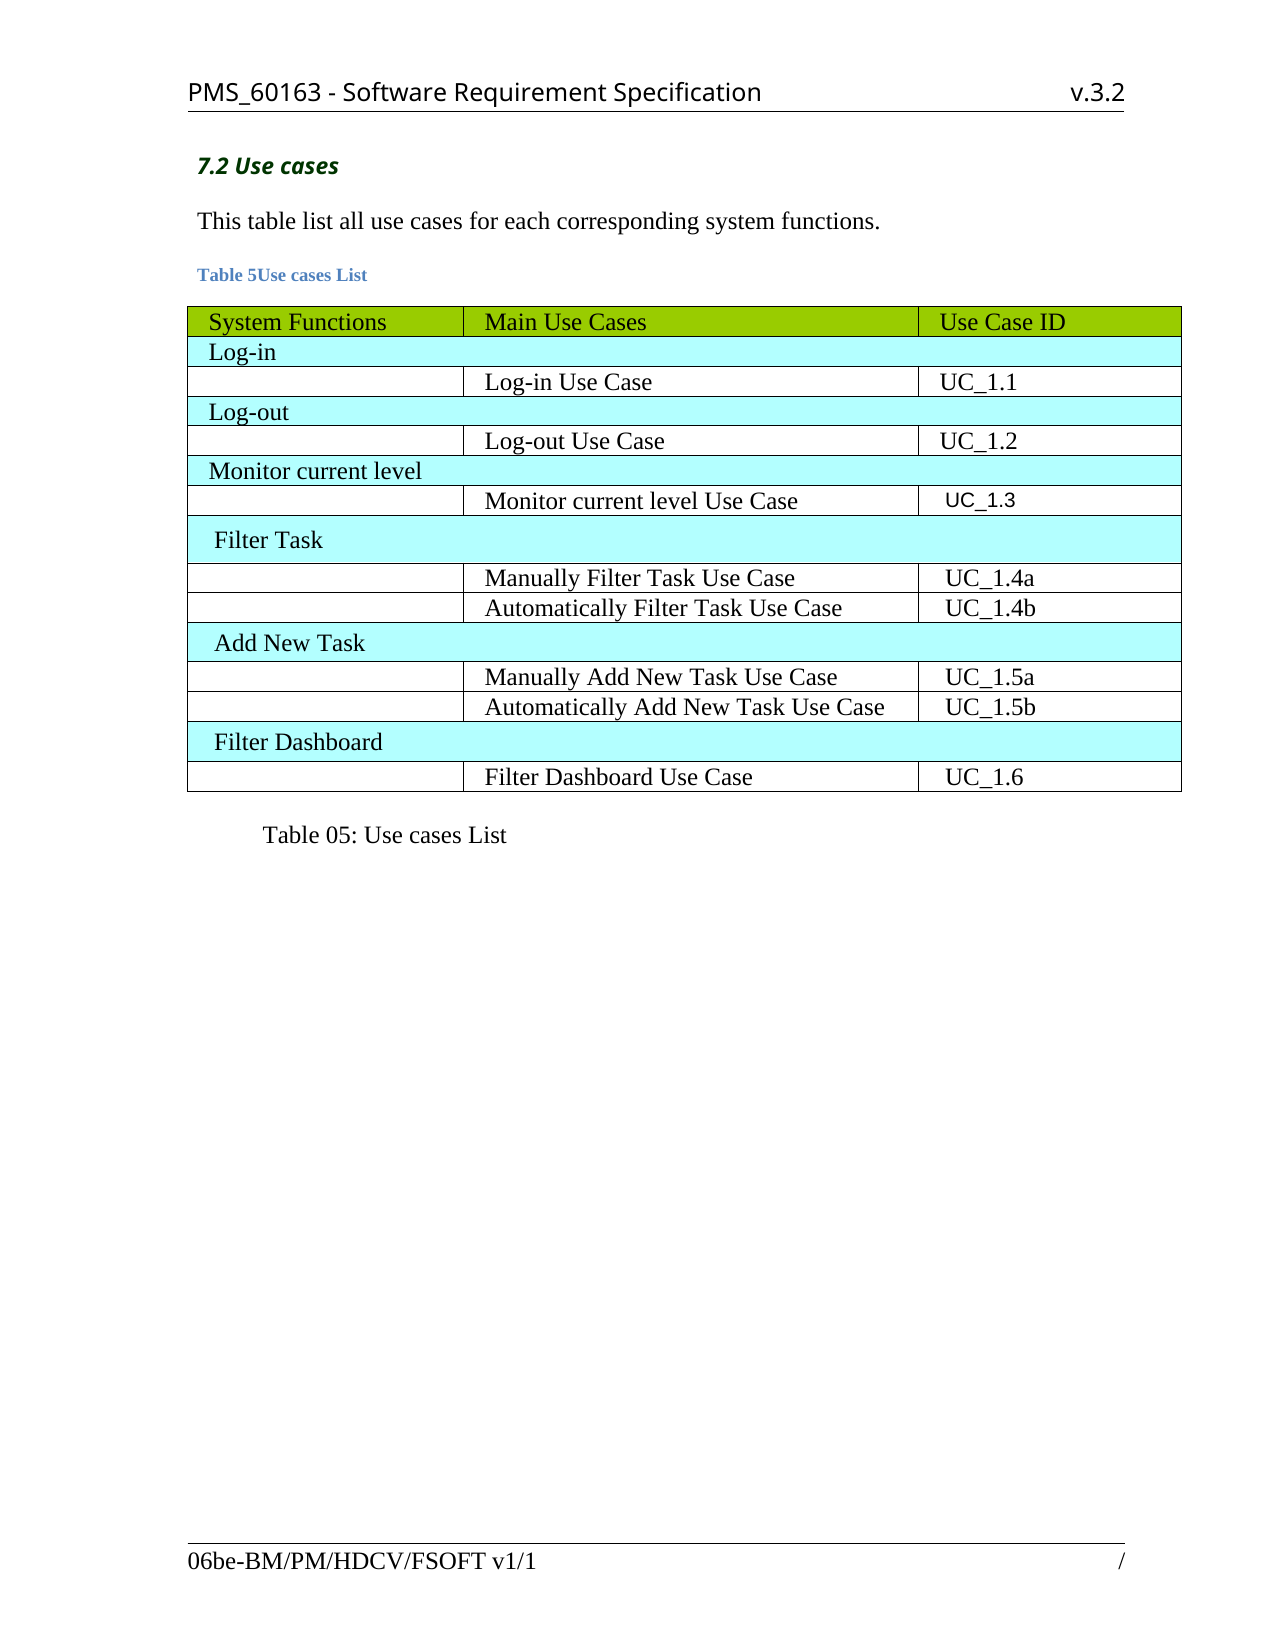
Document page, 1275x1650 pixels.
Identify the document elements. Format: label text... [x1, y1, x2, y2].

table_cell [188, 564, 463, 592]
text Table 5Use cases List [197, 264, 1125, 285]
table_cell Log-in [188, 337, 1181, 366]
table_cell Log-out [188, 397, 1181, 425]
table_cell [188, 762, 463, 791]
table_cell Filter Dashboard [188, 722, 1181, 761]
table_header Main Use Cases [464, 307, 918, 336]
table_cell Filter Dashboard Use Case [464, 762, 918, 791]
table_cell [188, 426, 463, 455]
table_cell Monitor current level [188, 456, 1181, 485]
table_cell UC_1.5a [919, 662, 1181, 691]
table_cell UC_1.4b [919, 593, 1181, 622]
table_cell UC_1.2 [919, 426, 1181, 455]
table_cell UC_1.4a [919, 564, 1181, 592]
table_cell Manually Filter Task Use Case [464, 564, 918, 592]
table_cell Log-out Use Case [464, 426, 918, 455]
table_header System Functions [188, 307, 463, 336]
text Table 05: Use cases List [197, 821, 1125, 849]
table_cell UC_1.3 [919, 486, 1181, 515]
table_cell [188, 486, 463, 515]
table_cell [188, 593, 463, 622]
table_cell Automatically Add New Task Use Case [464, 692, 918, 721]
text This table list all use cases for each corresponding system functions. [197, 206, 1125, 235]
table_cell Monitor current level Use Case [464, 486, 918, 515]
table_cell Filter Task [188, 516, 1181, 562]
table_cell UC_1.6 [919, 762, 1181, 791]
table_cell [188, 367, 463, 396]
table_cell Automatically Filter Task Use Case [464, 593, 918, 622]
table_header Use Case ID [919, 307, 1181, 336]
table_cell UC_1.1 [919, 367, 1181, 396]
table_cell [188, 692, 463, 721]
table_cell Manually Add New Task Use Case [464, 662, 918, 691]
table_cell Log-in Use Case [464, 367, 918, 396]
table_cell UC_1.5b [919, 692, 1181, 721]
table_cell Add New Task [188, 623, 1181, 661]
table_cell [188, 662, 463, 691]
subtitle 7.2 Use cases [197, 150, 1125, 181]
